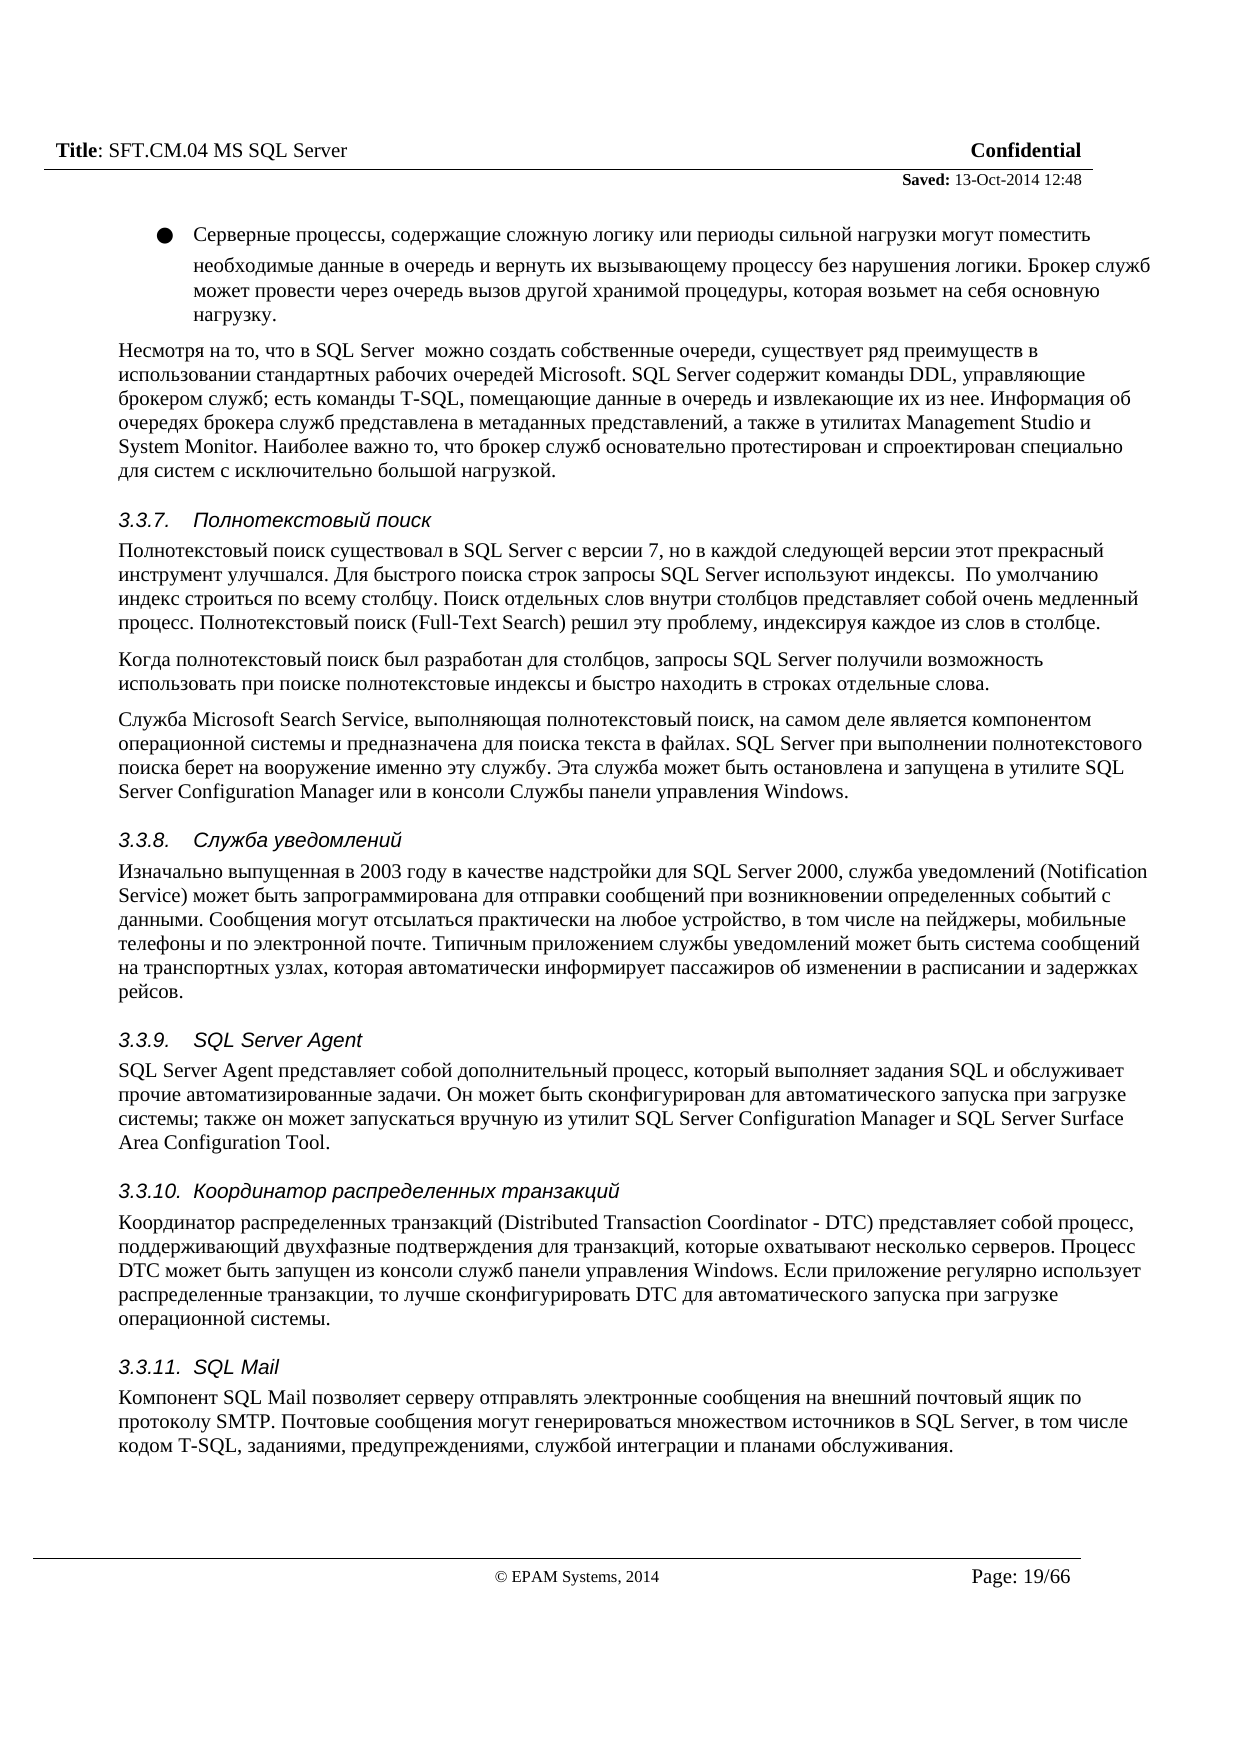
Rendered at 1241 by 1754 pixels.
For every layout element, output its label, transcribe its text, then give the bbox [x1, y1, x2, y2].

text Когда полнотекстовый поиск был разработан для столбцов, запросы SQL Server получили возможность использовать при поиске полнотекстовые индексы и быстро находить в строках отдельные слова. [118, 646, 1152, 694]
text Изначально выпущенная в 2003 году в качестве надстройки для SQL Server 2000, служба уведомлений (Notification Service) может быть запрограммирована для отправки сообщений при возникновении определенных событий с данными. Сообщения могут отсылаться практически на любое устройство, в том числе на пейджеры, мобильные телефоны и по электронной почте. Типичным приложением службы уведомлений может быть система сообщений на транспортных узлах, которая автоматически информирует пассажиров об изменении в расписании и задержках рейсов. [118, 858, 1152, 1003]
text Несмотря на то, что в SQL Server можно создать собственные очереди, существует ряд преимуществ в использовании стандартных рабочих очередей Microsoft. SQL Server содержит команды DDL, управляющие брокером служб; есть команды T-SQL, помещающие данные в очередь и извлекающие их из нее. Информация об очередях брокера служб представлена в метаданных представлений, а также в утилитах Management Studio и System Monitor. Наиболее важно то, что брокер служб основательно протестирован и спроектирован специально для систем с исключительно большой нагрузкой. [118, 338, 1152, 482]
subtitle Полнотекстовый поиск [118, 507, 1152, 531]
subtitle Служба уведомлений [118, 828, 1152, 852]
subtitle SQL Mail [118, 1355, 1152, 1379]
text SQL Server Agent представляет собой дополнительный процесс, который выполняет задания SQL и обслуживает прочие автоматизированные задачи. Он может быть сконфигурирован для автоматического запуска при загрузке системы; также он может запускаться вручную из утилит SQL Server Configuration Manager и SQL Server Surface Area Configuration Tool. [118, 1058, 1152, 1154]
subtitle Координатор распределенных транзакций [118, 1179, 1152, 1203]
list Серверные процессы, содержащие сложную логику или периоды сильной нагрузки могут поместить необходимые данные в очередь и вернуть их вызывающему процессу без нарушения логики. Брокер служб может провести через очередь вызов другой хранимой процедуры, которая возьмет на себя основную нагрузку. [156, 211, 1152, 326]
text Координатор распределенных транзакций (Distributed Transaction Coordinator - DTC) представляет собой процесс, поддерживающий двухфазные подтверждения для транзакций, которые охватывают несколько серверов. Процесс DTC может быть запущен из консоли служб панели управления Windows. Если приложение регулярно использует распределенные транзакции, то лучше сконфигурировать DTC для автоматического запуска при загрузке операционной системы. [118, 1209, 1152, 1330]
subtitle SQL Server Agent [118, 1028, 1152, 1052]
text Полнотекстовый поиск существовал в SQL Server с версии 7, но в каждой следующей версии этот прекрасный инструмент улучшался. Для быстрого поиска строк запросы SQL Server используют индексы. По умолчанию индекс строиться по всему столбцу. Поиск отдельных слов внутри столбцов представляет собой очень медленный процесс. Полнотекстовый поиск (Full-Text Search) решил эту проблему, индексируя каждое из слов в столбце. [118, 538, 1152, 634]
text Служба Microsoft Search Service, выполняющая полнотекстовый поиск, на самом деле является компонентом операционной системы и предназначена для поиска текста в файлах. SQL Server при выполнении полнотекстового поиска берет на вооружение именно эту службу. Эта служба может быть остановлена и запущена в утилите SQL Server Configuration Manager или в консоли Службы панели управления Windows. [118, 707, 1152, 803]
text Компонент SQL Mail позволяет серверу отправлять электронные сообщения на внешний почтовый ящик по протоколу SMTP. Почтовые сообщения могут генерироваться множеством источников в SQL Server, в том числе кодом T-SQL, заданиями, предупреждениями, службой интеграции и планами обслуживания. [118, 1385, 1152, 1457]
